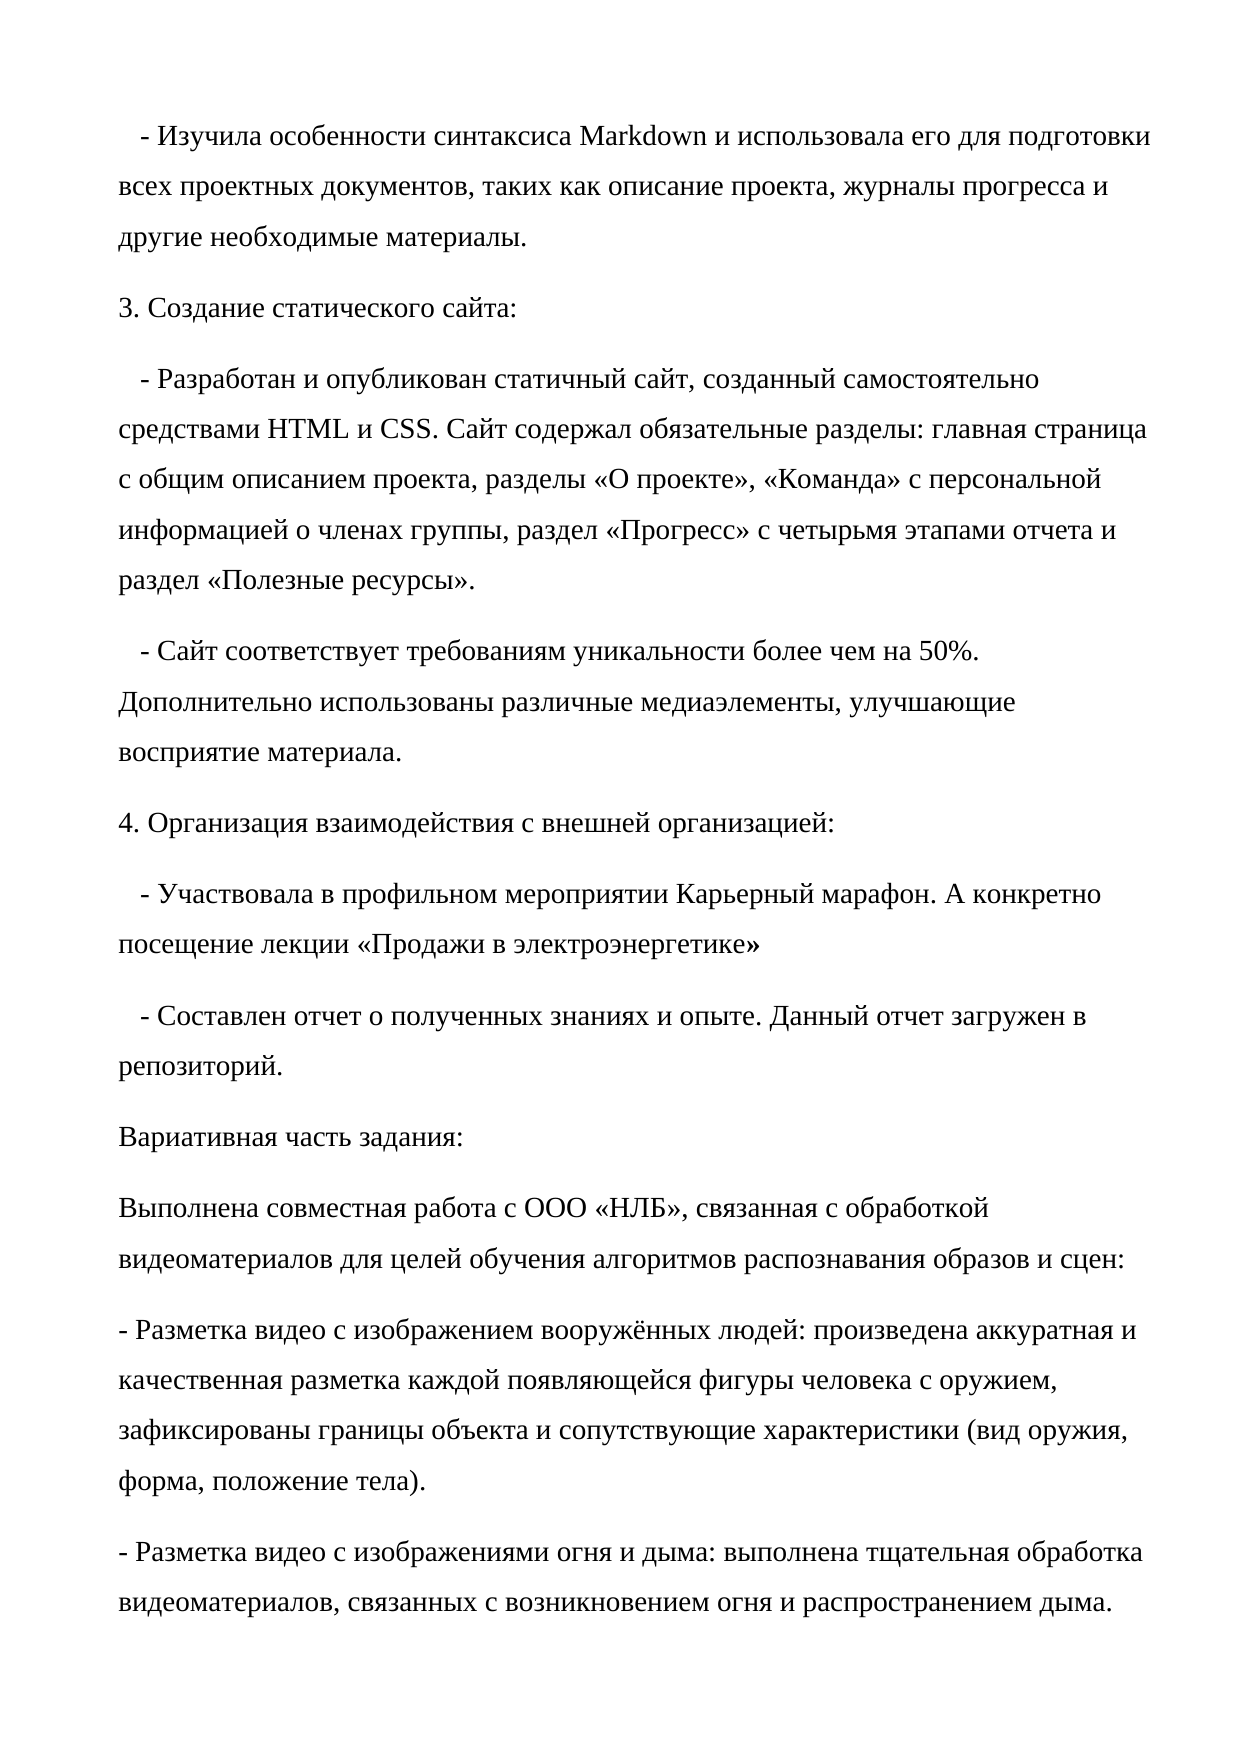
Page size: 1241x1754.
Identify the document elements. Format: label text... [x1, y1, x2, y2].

text - Сайт соответствует требованиям уникальности более чем на 50%. Дополнительно использованы различные медиаэлементы, улучшающие восприятие материала. [118, 633, 1152, 768]
text 4. Организация взаимодействия с внешней организацией: [118, 805, 1152, 839]
text - Участвовала в профильном мероприятии Карьерный марафон. А конкретно посещение лекции «Продажи в электроэнергетике» [118, 876, 1152, 960]
text - Изучила особенности синтаксиса Markdown и использовала его для подготовки всех проектных документов, таких как описание проекта, журналы прогресса и другие необходимые материалы. [118, 118, 1152, 252]
text - Разметка видео с изображением вооружённых людей: произведена аккуратная и качественная разметка каждой появляющейся фигуры человека с оружием, зафиксированы границы объекта и сопутствующие характеристики (вид оружия, форма, положение тела). [118, 1312, 1152, 1496]
text Выполнена совместная работа с ООО «НЛБ», связанная с обработкой видеоматериалов для целей обучения алгоритмов распознавания образов и сцен: [118, 1190, 1152, 1274]
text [118, 1534, 1152, 1618]
text Вариативная часть задания: [118, 1119, 1152, 1153]
text - Составлен отчет о полученных знаниях и опыте. Данный отчет загружен в репозиторий. [118, 998, 1152, 1082]
text - Разработан и опубликован статичный сайт, созданный самостоятельно средствами HTML и CSS. Сайт содержал обязательные разделы: главная страница с общим описанием проекта, разделы «О проекте», «Команда» с персональной информацией о членах группы, раздел «Прогресс» с четырьмя этапами отчета и раздел «Полезные ресурсы». [118, 361, 1152, 596]
text 3. Создание статического сайта: [118, 290, 1152, 323]
